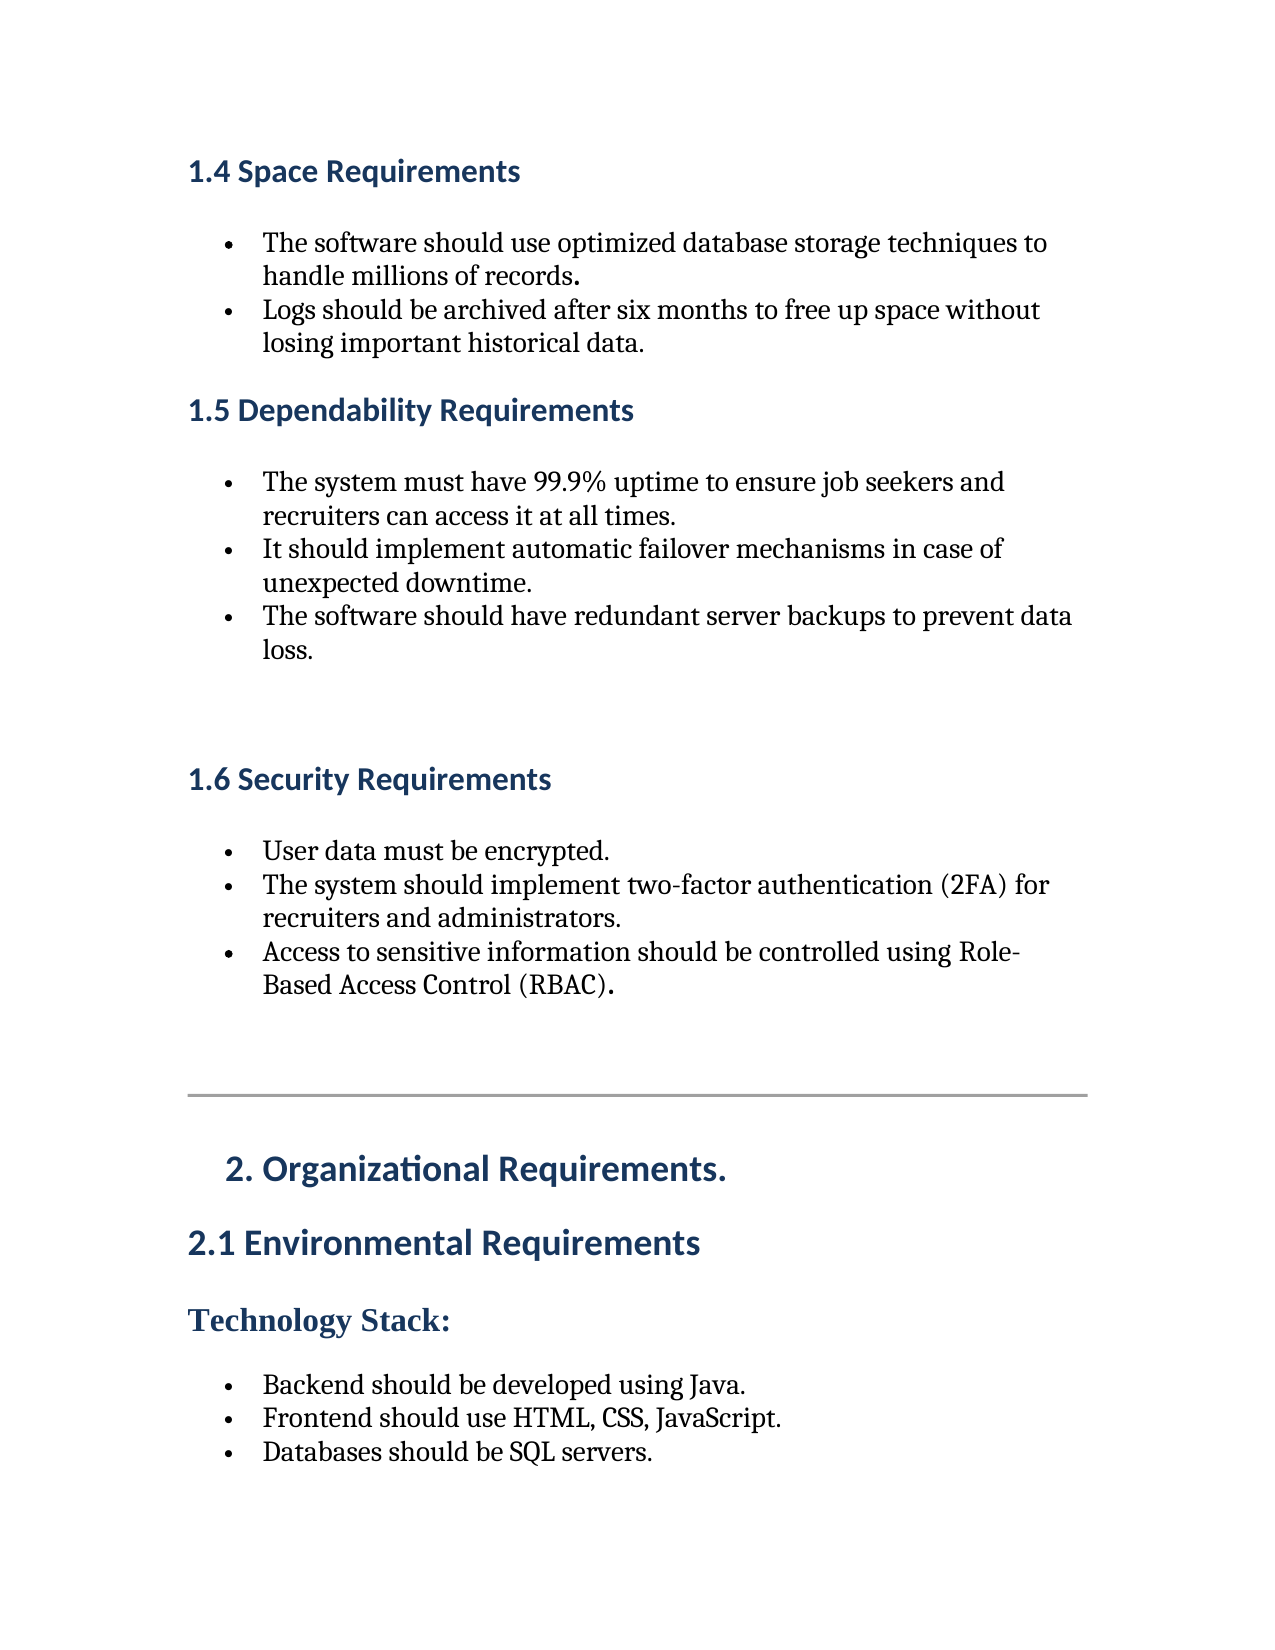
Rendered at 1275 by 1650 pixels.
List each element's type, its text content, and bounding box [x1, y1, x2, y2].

list Logs should be archived after six months to free up space without losing important historical data. [225, 293, 1087, 360]
list Access to sensitive information should be controlled using Role-Based Access Control (RBAC). [225, 935, 1087, 1002]
list The software should have redundant server backups to prevent data loss. [225, 599, 1087, 666]
subtitle 1.4 Space Requirements [187, 150, 1087, 191]
list The system must have 99.9% uptime to ensure job seekers and recruiters can access it at all times. [225, 465, 1087, 532]
subtitle 2.1 Environmental Requirements [187, 1218, 1087, 1264]
list Databases should be SQL servers. [225, 1435, 1087, 1468]
subtitle 1.6 Security Requirements [187, 758, 1087, 799]
list Backend should be developed using Java. [225, 1368, 1087, 1401]
list The system should implement two-factor authentication (2FA) for recruiters and administrators. [225, 868, 1087, 935]
list Frontend should use HTML, CSS, JavaScript. [225, 1401, 1087, 1435]
list It should implement automatic failover mechanisms in case of unexpected downtime. [225, 532, 1087, 599]
subtitle Organizational Requirements. [225, 1145, 1087, 1191]
subtitle 1.5 Dependability Requirements [187, 389, 1087, 430]
list The software should use optimized database storage techniques to handle millions of records. [225, 226, 1087, 293]
list User data must be encrypted. [225, 834, 1087, 868]
text Technology Stack: [187, 1300, 1087, 1339]
